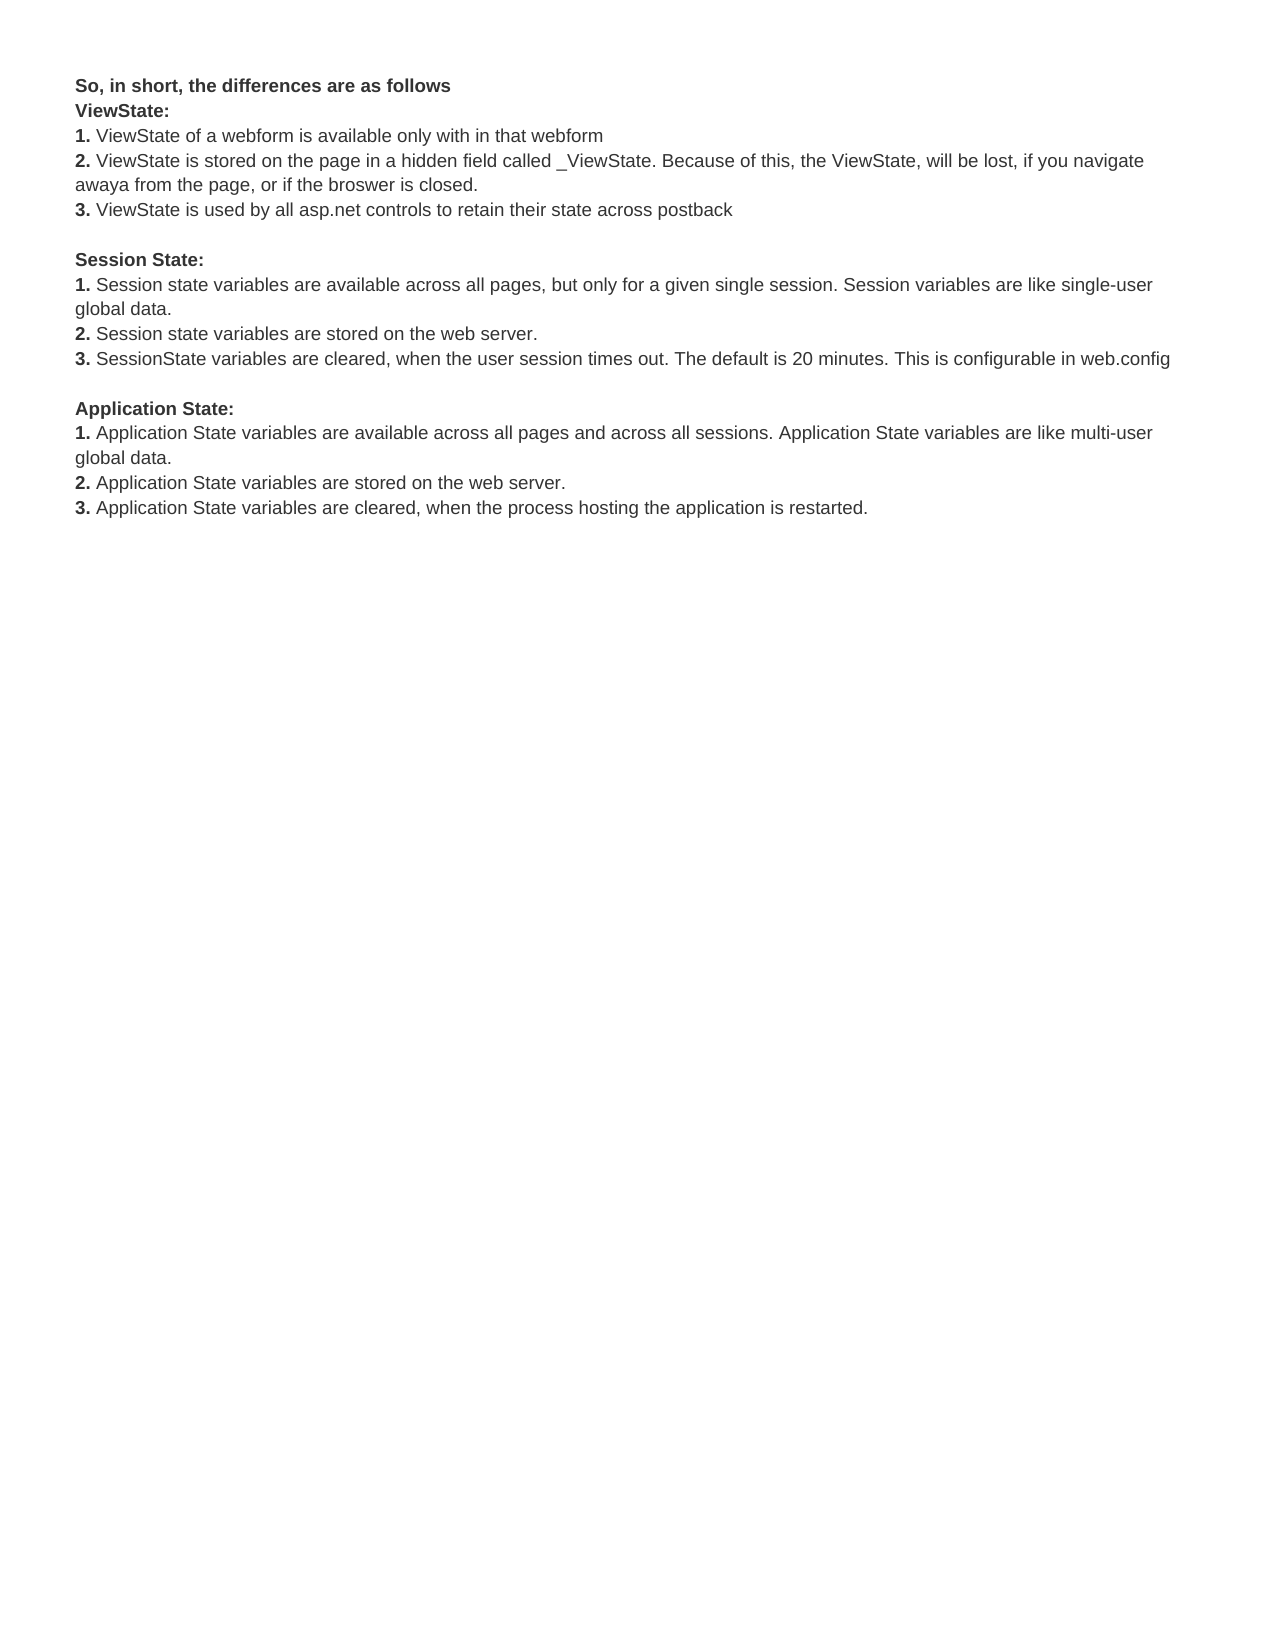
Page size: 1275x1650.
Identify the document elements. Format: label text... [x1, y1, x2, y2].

text So, in short, the differences are as follows ViewState: 1. ViewState of a webform is available only with in that webform 2. ViewState is stored on the page in a hidden field called _ViewState. Because of this, the ViewState, will be lost, if you navigate awaya from the page, or if the broswer is closed. 3. ViewState is used by all asp.net controls to retain their state across postback Session State: 1. Session state variables are available across all pages, but only for a given single session. Session variables are like single-user global data. 2. Session state variables are stored on the web server. 3. SessionState variables are cleared, when the user session times out. The default is 20 minutes. This is configurable in web.config Application State: 1. Application State variables are available across all pages and across all sessions. Application State variables are like multi-user global data. 2. Application State variables are stored on the web server. 3. Application State variables are cleared, when the process hosting the application is restarted. [75, 75, 1200, 518]
